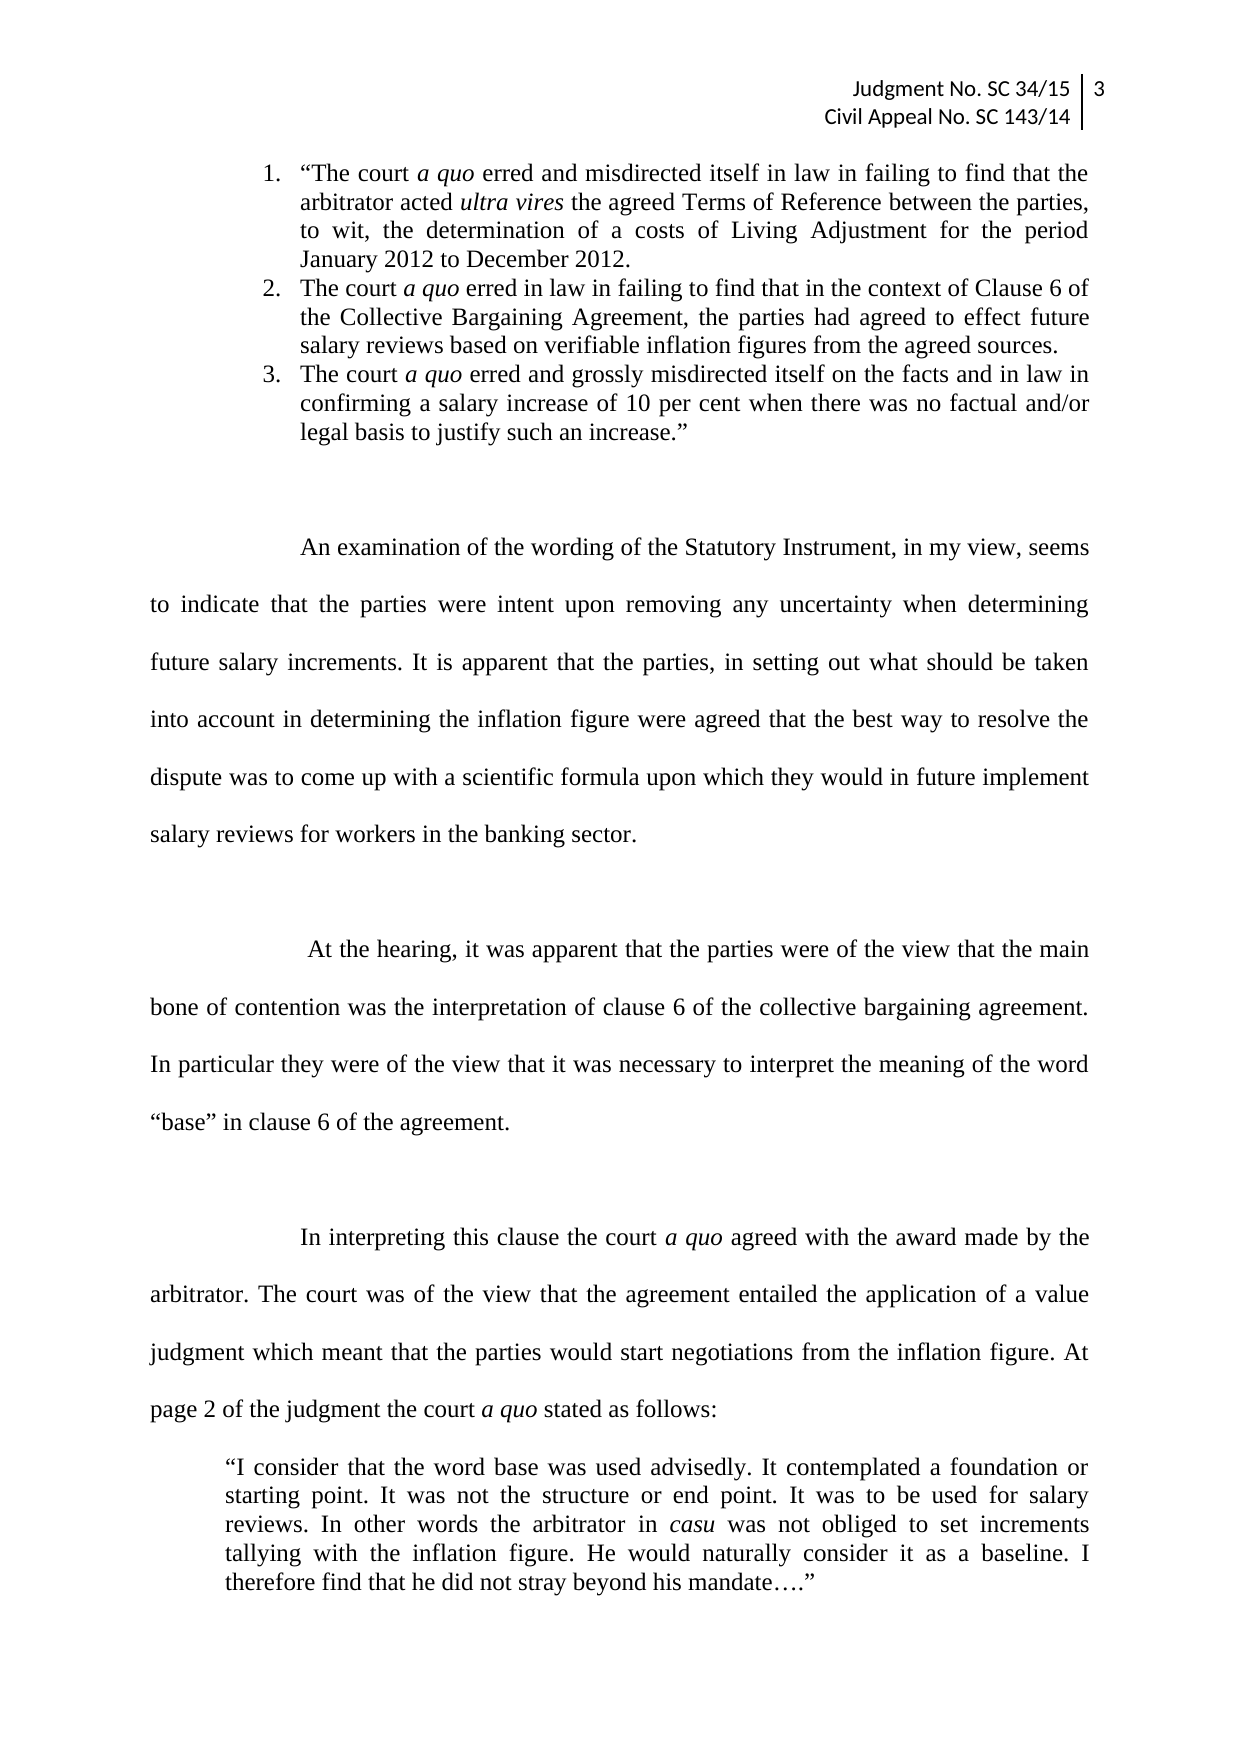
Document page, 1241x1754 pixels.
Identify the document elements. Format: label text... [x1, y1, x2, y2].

text At the hearing, it was apparent that the parties were of the view that the main bone of contention was the interpretation of clause 6 of the collective bargaining agreement. In particular they were of the view that it was necessary to interpret the meaning of the word “base” in clause 6 of the agreement. [150, 934, 1090, 1135]
list The court a quo erred in law in failing to find that in the context of Clause 6 of the Collective Bargaining Agreement, the parties had agreed to effect future salary reviews based on verifiable inflation figures from the agreed sources. [262, 273, 1090, 359]
text An examination of the wording of the Statutory Instrument, in my view, seems to indicate that the parties were intent upon removing any uncertainty when determining future salary increments. It is apparent that the parties, in setting out what should be taken into account in determining the inflation figure were agreed that the best way to resolve the dispute was to come up with a scientific formula upon which they would in future implement salary reviews for workers in the banking sector. [150, 532, 1090, 848]
list The court a quo erred and grossly misdirected itself on the facts and in law in confirming a salary increase of 10 per cent when there was no factual and/or legal basis to justify such an increase.” [262, 359, 1090, 445]
text “I consider that the word base was used advisedly. It contemplated a foundation or starting point. It was not the structure or end point. It was to be used for salary reviews. In other words the arbitrator in casu was not obliged to set increments tallying with the inflation figure. He would naturally consider it as a baseline. I therefore find that he did not stray beyond his mandate….” [225, 1452, 1090, 1595]
list “The court a quo erred and misdirected itself in law in failing to find that the arbitrator acted ultra vires the agreed Terms of Reference between the parties, to wit, the determination of a costs of Living Adjustment for the period January 2012 to December 2012. [262, 158, 1090, 273]
text In interpreting this clause the court a quo agreed with the award made by the arbitrator. The court was of the view that the agreement entailed the application of a value judgment which meant that the parties would start negotiations from the inflation figure. At page 2 of the judgment the court a quo stated as follows: [150, 1222, 1090, 1423]
